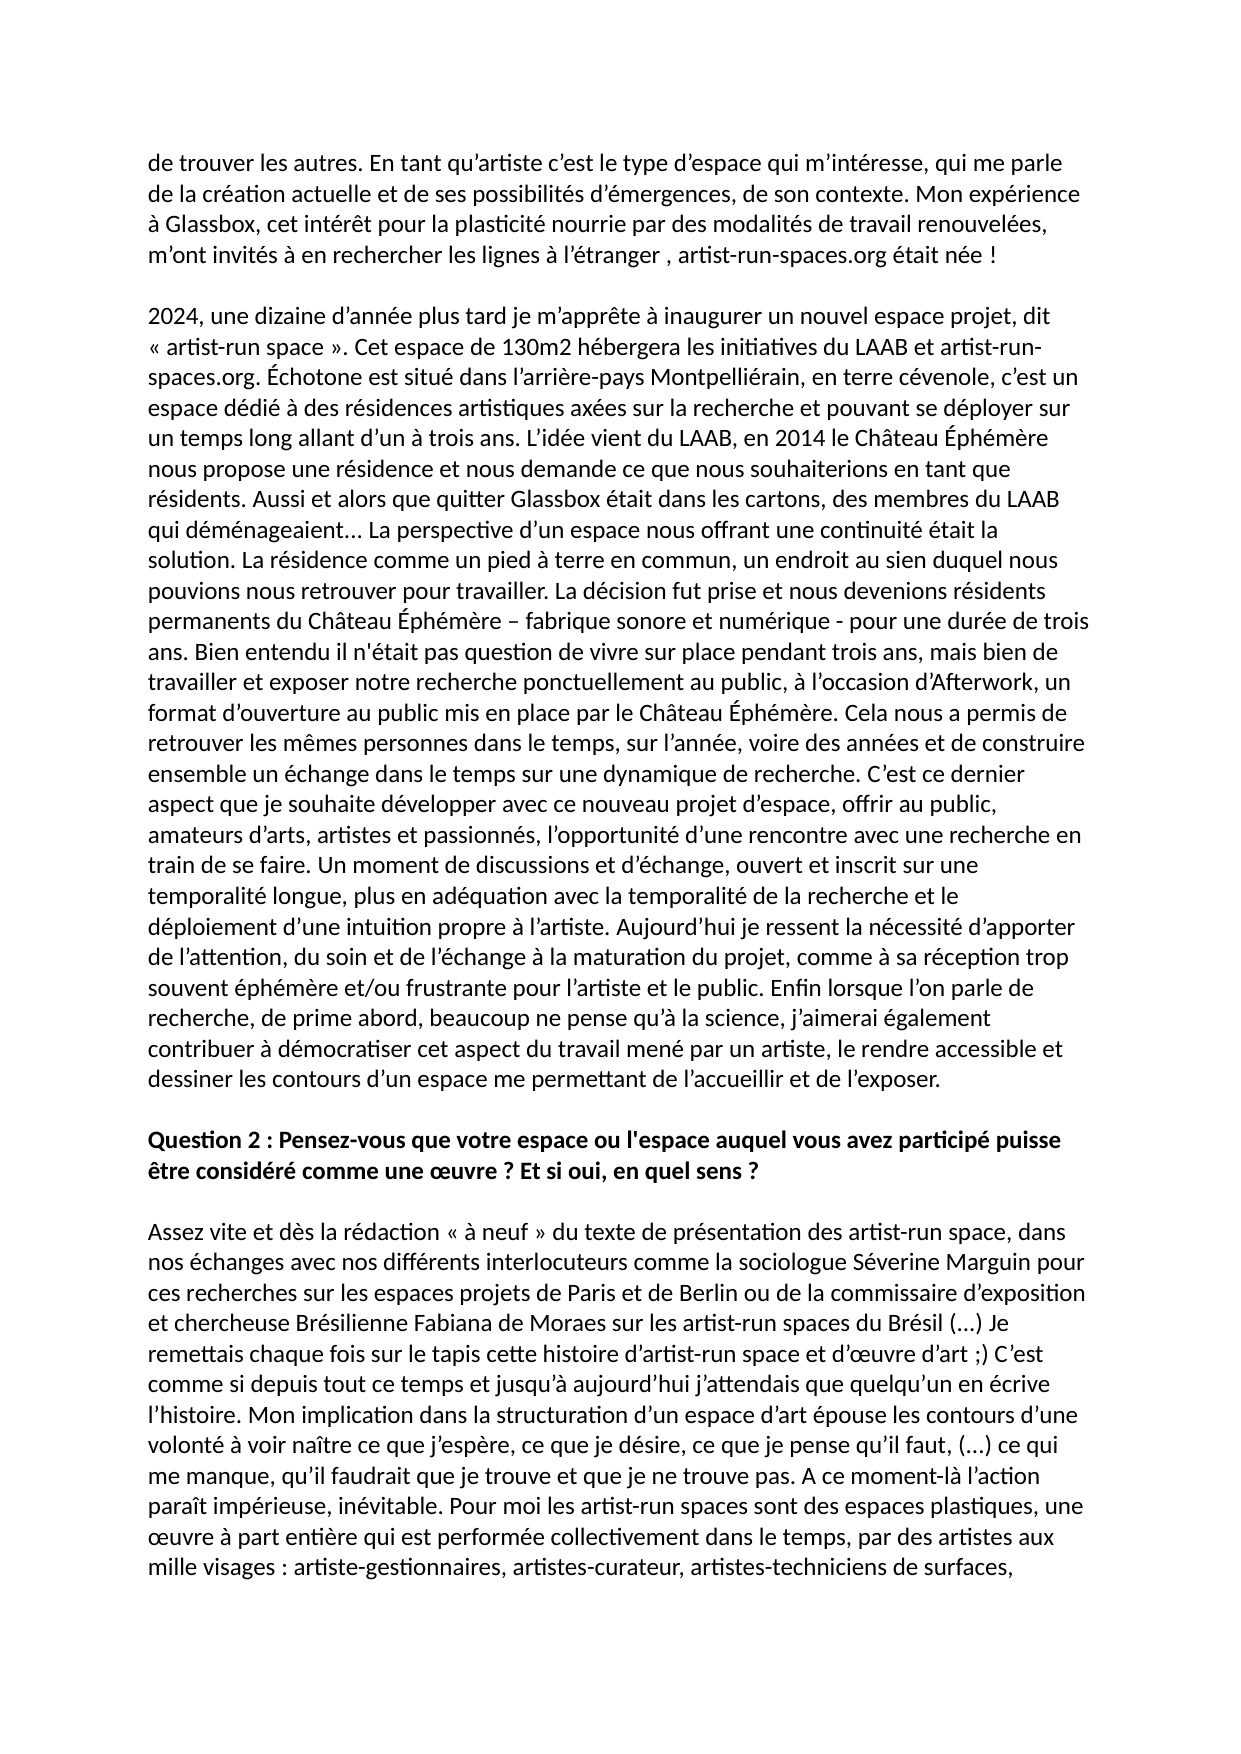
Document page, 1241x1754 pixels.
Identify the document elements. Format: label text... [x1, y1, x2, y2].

text 2024, une dizaine d’année plus tard je m’apprête à inaugurer un nouvel espace projet, dit « artist-run space ». Cet espace de 130m2 hébergera les initiatives du LAAB et artist-run-spaces.org. Échotone est situé dans l’arrière-pays Montpelliérain, en terre cévenole, c’est un espace dédié à des résidences artistiques axées sur la recherche et pouvant se déployer sur un temps long allant d’un à trois ans. L’idée vient du LAAB, en 2014 le Château Éphémère nous propose une résidence et nous demande ce que nous souhaiterions en tant que résidents. Aussi et alors que quitter Glassbox était dans les cartons, des membres du LAAB qui déménageaient... La perspective d’un espace nous offrant une continuité était la solution. La résidence comme un pied à terre en commun, un endroit au sien duquel nous pouvions nous retrouver pour travailler. La décision fut prise et nous devenions résidents permanents du Château Éphémère – fabrique sonore et numérique - pour une durée de trois ans. Bien entendu il n'était pas question de vivre sur place pendant trois ans, mais bien de travailler et exposer notre recherche ponctuellement au public, à l’occasion d’Afterwork, un format d’ouverture au public mis en place par le Château Éphémère. Cela nous a permis de retrouver les mêmes personnes dans le temps, sur l’année, voire des années et de construire ensemble un échange dans le temps sur une dynamique de recherche. C’est ce dernier aspect que je souhaite développer avec ce nouveau projet d’espace, offrir au public, amateurs d’arts, artistes et passionnés, l’opportunité d’une rencontre avec une recherche en train de se faire. Un moment de discussions et d’échange, ouvert et inscrit sur une temporalité longue, plus en adéquation avec la temporalité de la recherche et le déploiement d’une intuition propre à l’artiste. Aujourd’hui je ressent la nécessité d’apporter de l’attention, du soin et de l’échange à la maturation du projet, comme à sa réception trop souvent éphémère et/ou frustrante pour l’artiste et le public. Enfin lorsque l’on parle de recherche, de prime abord, beaucoup ne pense qu’à la science, j’aimerai également contribuer à démocratiser cet aspect du travail mené par un artiste, le rendre accessible et dessiner les contours d’un espace me permettant de l’accueillir et de l’exposer. [148, 300, 1093, 1094]
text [148, 1216, 1093, 1582]
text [148, 148, 1093, 270]
text Question 2 : Pensez-vous que votre espace ou l'espace auquel vous avez participé puisse être considéré comme une œuvre ? Et si oui, en quel sens ? [148, 1124, 1093, 1185]
